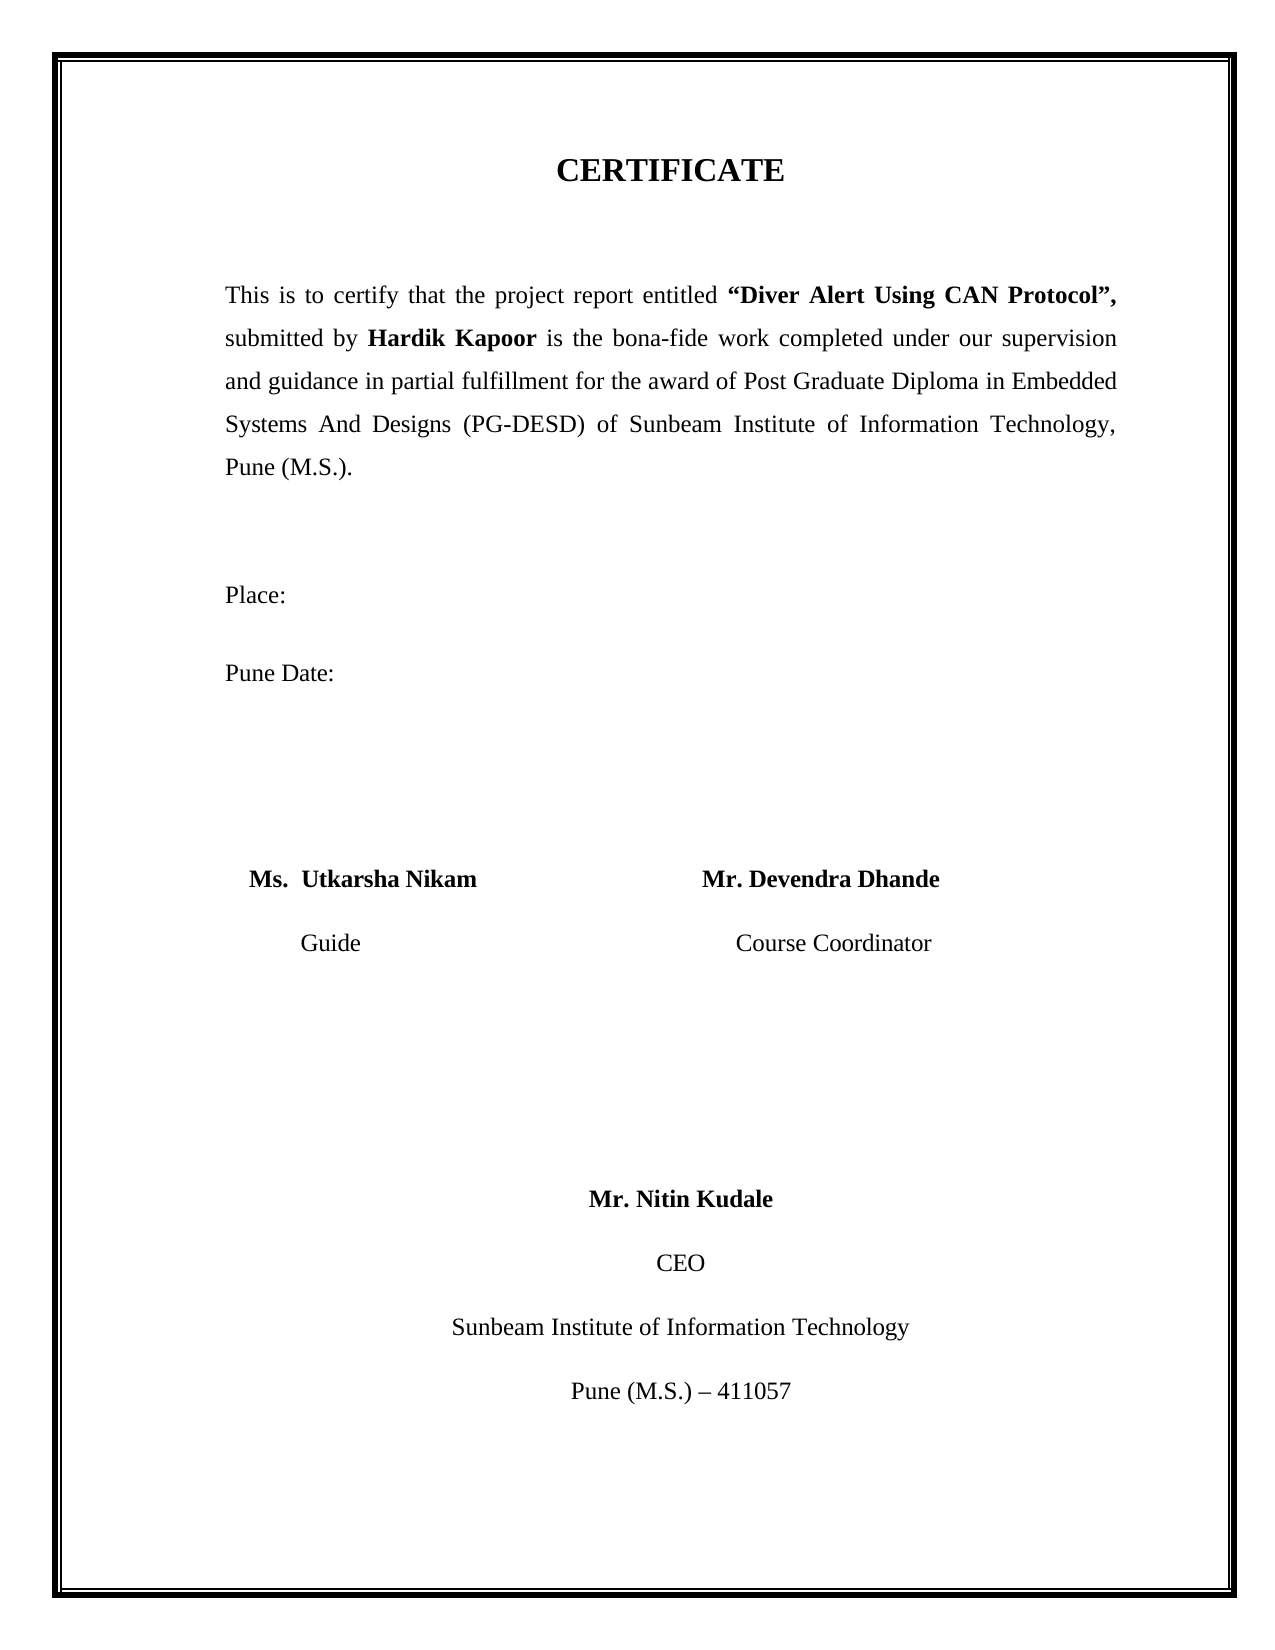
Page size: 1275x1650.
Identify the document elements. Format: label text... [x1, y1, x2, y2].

text This is to certify that the project report entitled “Diver Alert Using CAN Protocol”, submitted by Hardik Kapoor is the bona-fide work completed under our supervision and guidance in partial fulfillment for the award of Post Graduate Diploma in Embedded Systems And Designs (PG-DESD) of Sunbeam Institute of Information Technology, Pune (M.S.). [225, 280, 1117, 481]
subtitle CERTIFICATE [212, 150, 1129, 188]
text Guide Course Coordinator [75, 928, 1108, 957]
text Place: Pune Date: [225, 580, 334, 687]
text Ms. Utkarsha Nikam Mr. Devendra Dhande [75, 864, 1113, 893]
